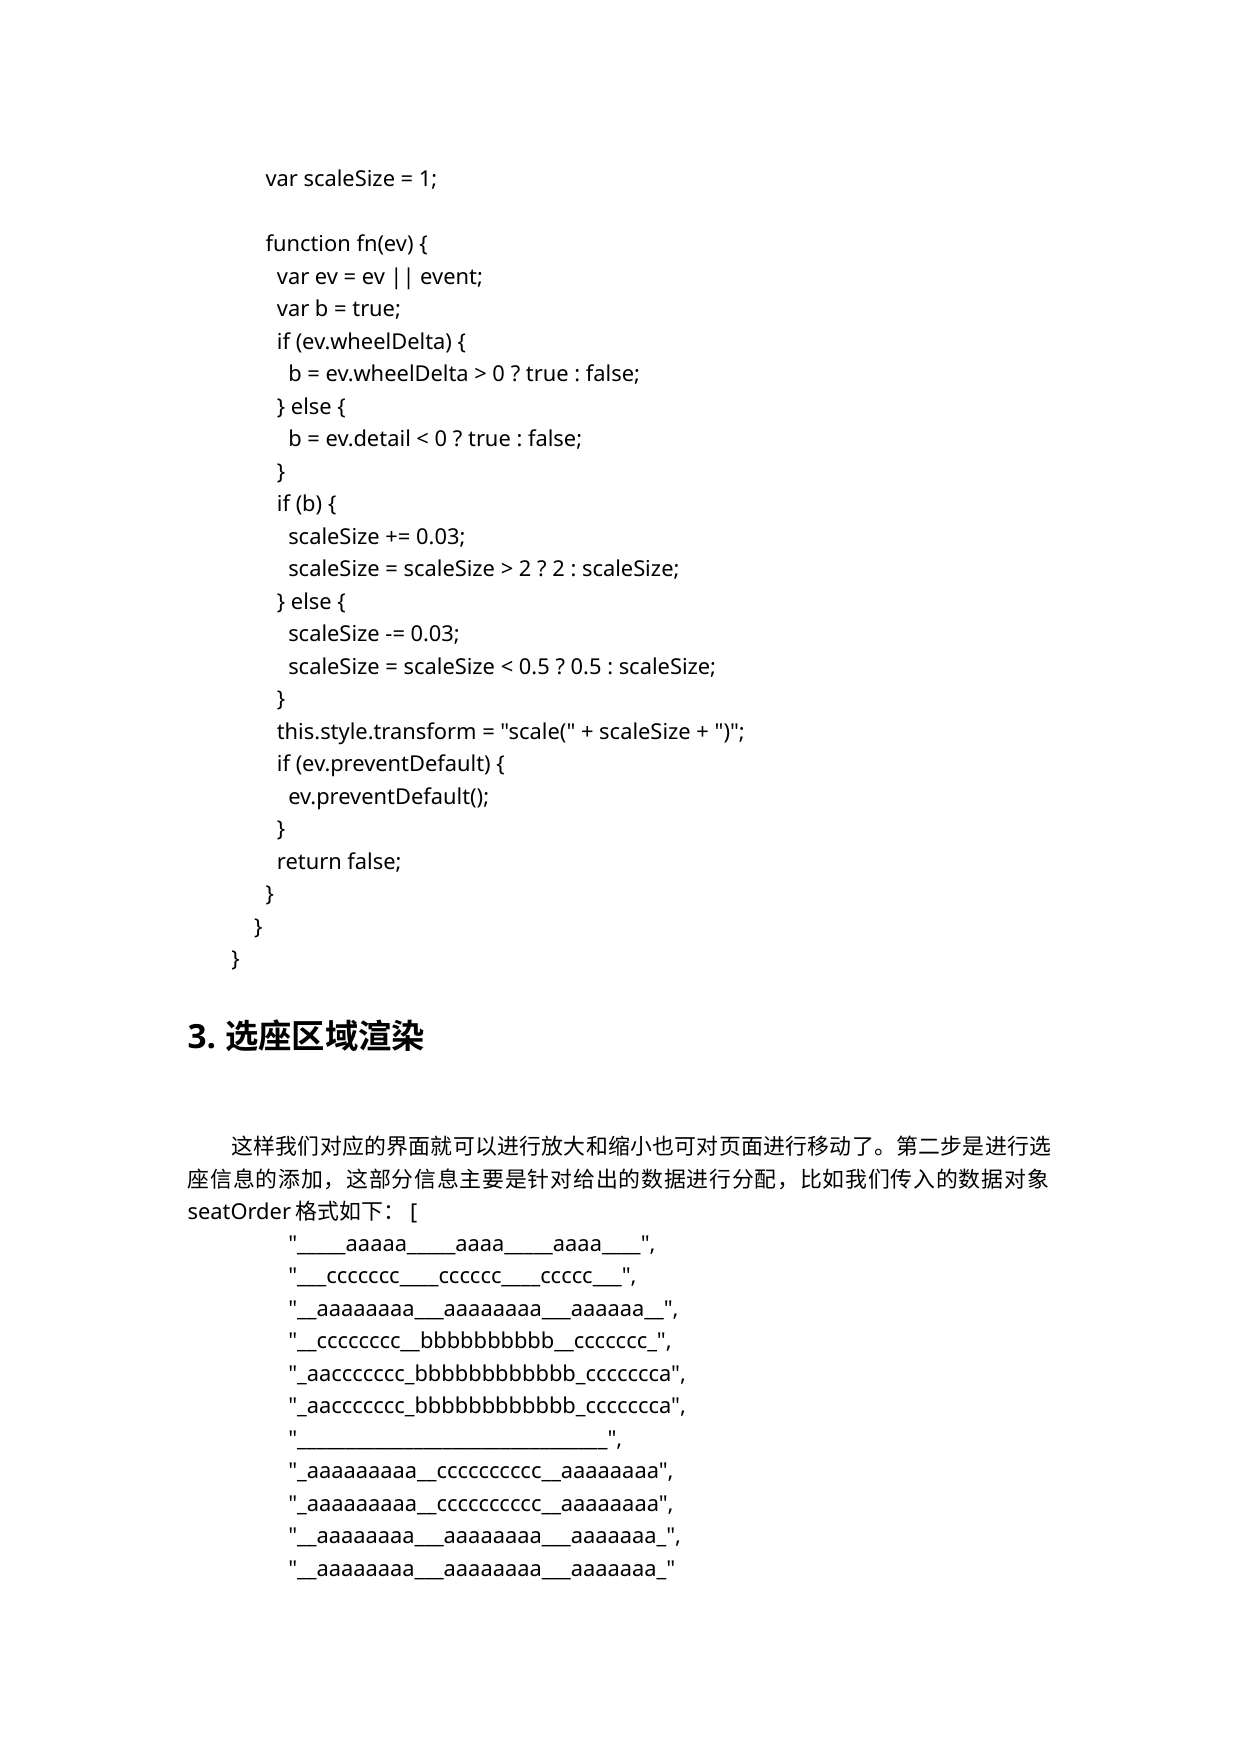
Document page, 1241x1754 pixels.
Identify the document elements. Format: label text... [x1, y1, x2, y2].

text "__aaaaaaaa___aaaaaaaa___aaaaaa__", [187, 1291, 1053, 1324]
text b = ev.detail < 0 ? true : false; [187, 422, 1053, 454]
text scaleSize = scaleSize > 2 ? 2 : scaleSize; [187, 552, 1053, 584]
text "__cccccccc__bbbbbbbbbb__ccccccc_", [187, 1324, 1053, 1356]
text if (ev.wheelDelta) { [187, 324, 1053, 357]
text "_aaccccccc_bbbbbbbbbbbb_ccccccca", [187, 1356, 1053, 1389]
text "_aaccccccc_bbbbbbbbbbbb_ccccccca", [187, 1389, 1053, 1421]
text } [187, 682, 1053, 714]
text "_aaaaaaaaa__cccccccccc__aaaaaaaa", [187, 1454, 1053, 1486]
text var scaleSize = 1; [187, 162, 1053, 194]
text scaleSize += 0.03; [187, 519, 1053, 552]
text "_____aaaaa_____aaaa_____aaaa____", [187, 1226, 1053, 1259]
text scaleSize -= 0.03; [187, 617, 1053, 649]
text } else { [187, 389, 1053, 422]
text function fn(ev) { [187, 227, 1053, 259]
text "________________________________", [187, 1421, 1053, 1454]
text if (b) { [187, 487, 1053, 519]
text "__aaaaaaaa___aaaaaaaa___aaaaaaa_", [187, 1519, 1053, 1551]
text } [187, 877, 1053, 909]
subtitle 选座区域渲染 [187, 1002, 1053, 1067]
text scaleSize = scaleSize < 0.5 ? 0.5 : scaleSize; [187, 649, 1053, 682]
text ev.preventDefault(); [187, 779, 1053, 812]
text "___ccccccc____cccccc____ccccc___", [187, 1259, 1053, 1291]
text return false; [187, 844, 1053, 877]
text } [187, 942, 1053, 974]
text "__aaaaaaaa___aaaaaaaa___aaaaaaa_" [187, 1551, 1053, 1584]
text var ev = ev || event; [187, 259, 1053, 292]
text } else { [187, 584, 1053, 617]
text } [187, 454, 1053, 487]
text var b = true; [187, 292, 1053, 324]
text 这样我们对应的界面就可以进行放大和缩小也可对页面进行移动了。第二步是进行选座信息的添加，这部分信息主要是针对给出的数据进行分配，比如我们传入的数据对象seatOrder格式如下： [ [187, 1129, 1053, 1226]
text if (ev.preventDefault) { [187, 747, 1053, 779]
text this.style.transform = "scale(" + scaleSize + ")"; [187, 714, 1053, 747]
text } [187, 909, 1053, 942]
text b = ev.wheelDelta > 0 ? true : false; [187, 357, 1053, 389]
text "_aaaaaaaaa__cccccccccc__aaaaaaaa", [187, 1486, 1053, 1519]
text } [187, 812, 1053, 844]
